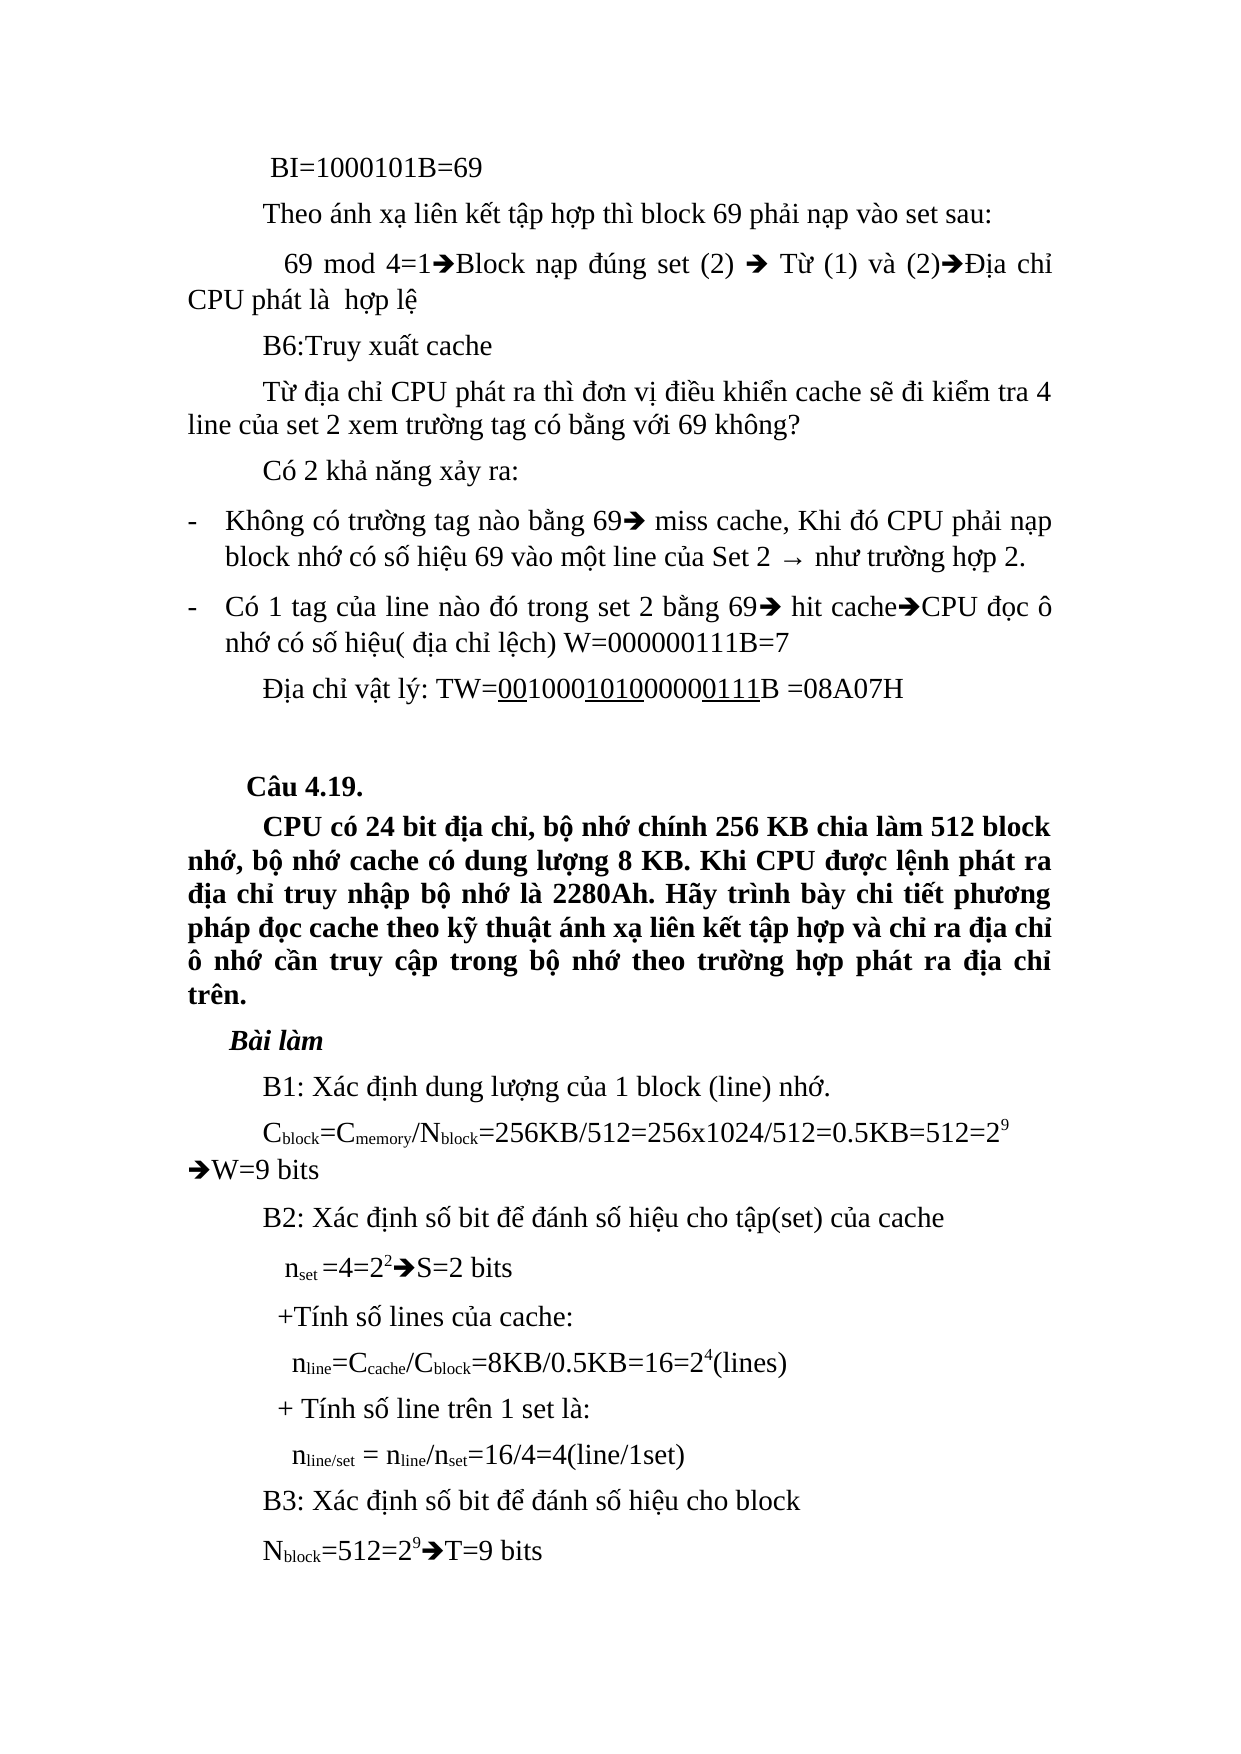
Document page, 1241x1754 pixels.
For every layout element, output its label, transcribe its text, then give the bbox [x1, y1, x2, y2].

text Có 2 khả năng xảy ra: [187, 453, 1053, 487]
text Địa chỉ vật lý: TW=001000101000000111B =08A07H [187, 671, 1053, 704]
text CPU có 24 bit địa chỉ, bộ nhớ chính 256 KB chia làm 512 block nhớ, bộ nhớ cache có dung lượng 8 KB. Khi CPU được lệnh phát ra địa chỉ truy nhập bộ nhớ là 2280Ah. Hãy trình bày chi tiết phương pháp đọc cache theo kỹ thuật ánh xạ liên kết tập hợp và chỉ ra địa chỉ ô nhớ cần truy cập trong bộ nhớ theo trường hợp phát ra địa chỉ trên. [187, 809, 1053, 1010]
text + Tính số line trên 1 set là: [187, 1391, 1053, 1424]
text Theo ánh xạ liên kết tập hợp thì block 69 phải nạp vào set sau: [187, 196, 1053, 229]
text B2: Xác định số bit để đánh số hiệu cho tập(set) của cache [187, 1201, 1053, 1234]
text BI=1000101B=69 [187, 150, 1053, 183]
text nline/set = nline/nset=16/4=4(line/1set) [187, 1437, 1053, 1471]
text Cblock=Cmemory/Nblock=256KB/512=256x1024/512=0.5KB=512=29 🡺W=9 bits [187, 1115, 1053, 1188]
text Từ địa chỉ CPU phát ra thì đơn vị điều khiển cache sẽ đi kiểm tra 4 line của set 2 xem trường tag có bằng với 69 không? [187, 374, 1053, 441]
list Không có trường tag nào bằng 69🡺 miss cache, Khi đó CPU phải nạp block nhớ có số hiệu 69 vào một line của Set 2 → như trường hợp 2. [187, 499, 1053, 573]
list Có 1 tag của line nào đó trong set 2 bằng 69🡺 hit cache🡺CPU đọc ô nhớ có số hiệu( địa chỉ lệch) W=000000111B=7 [187, 585, 1053, 658]
text nline=Ccache/Cblock=8KB/0.5KB=16=24(lines) [187, 1345, 1053, 1378]
text B3: Xác định số bit để đánh số hiệu cho block [187, 1483, 1053, 1517]
text nset =4=22🡺S=2 bits [187, 1247, 1053, 1286]
text +Tính số lines của cache: [187, 1299, 1053, 1332]
text Nblock=512=29🡺T=9 bits [187, 1529, 1053, 1569]
text 69 mod 4=1🡺Block nạp đúng set (2) 🡺 Từ (1) và (2)🡺Địa chỉ CPU phát là hợp lệ [187, 242, 1053, 315]
text B1: Xác định dung lượng của 1 block (line) nhớ. [187, 1069, 1053, 1102]
text B6:Truy xuất cache [187, 328, 1053, 361]
text Bài làm [229, 1023, 1053, 1056]
